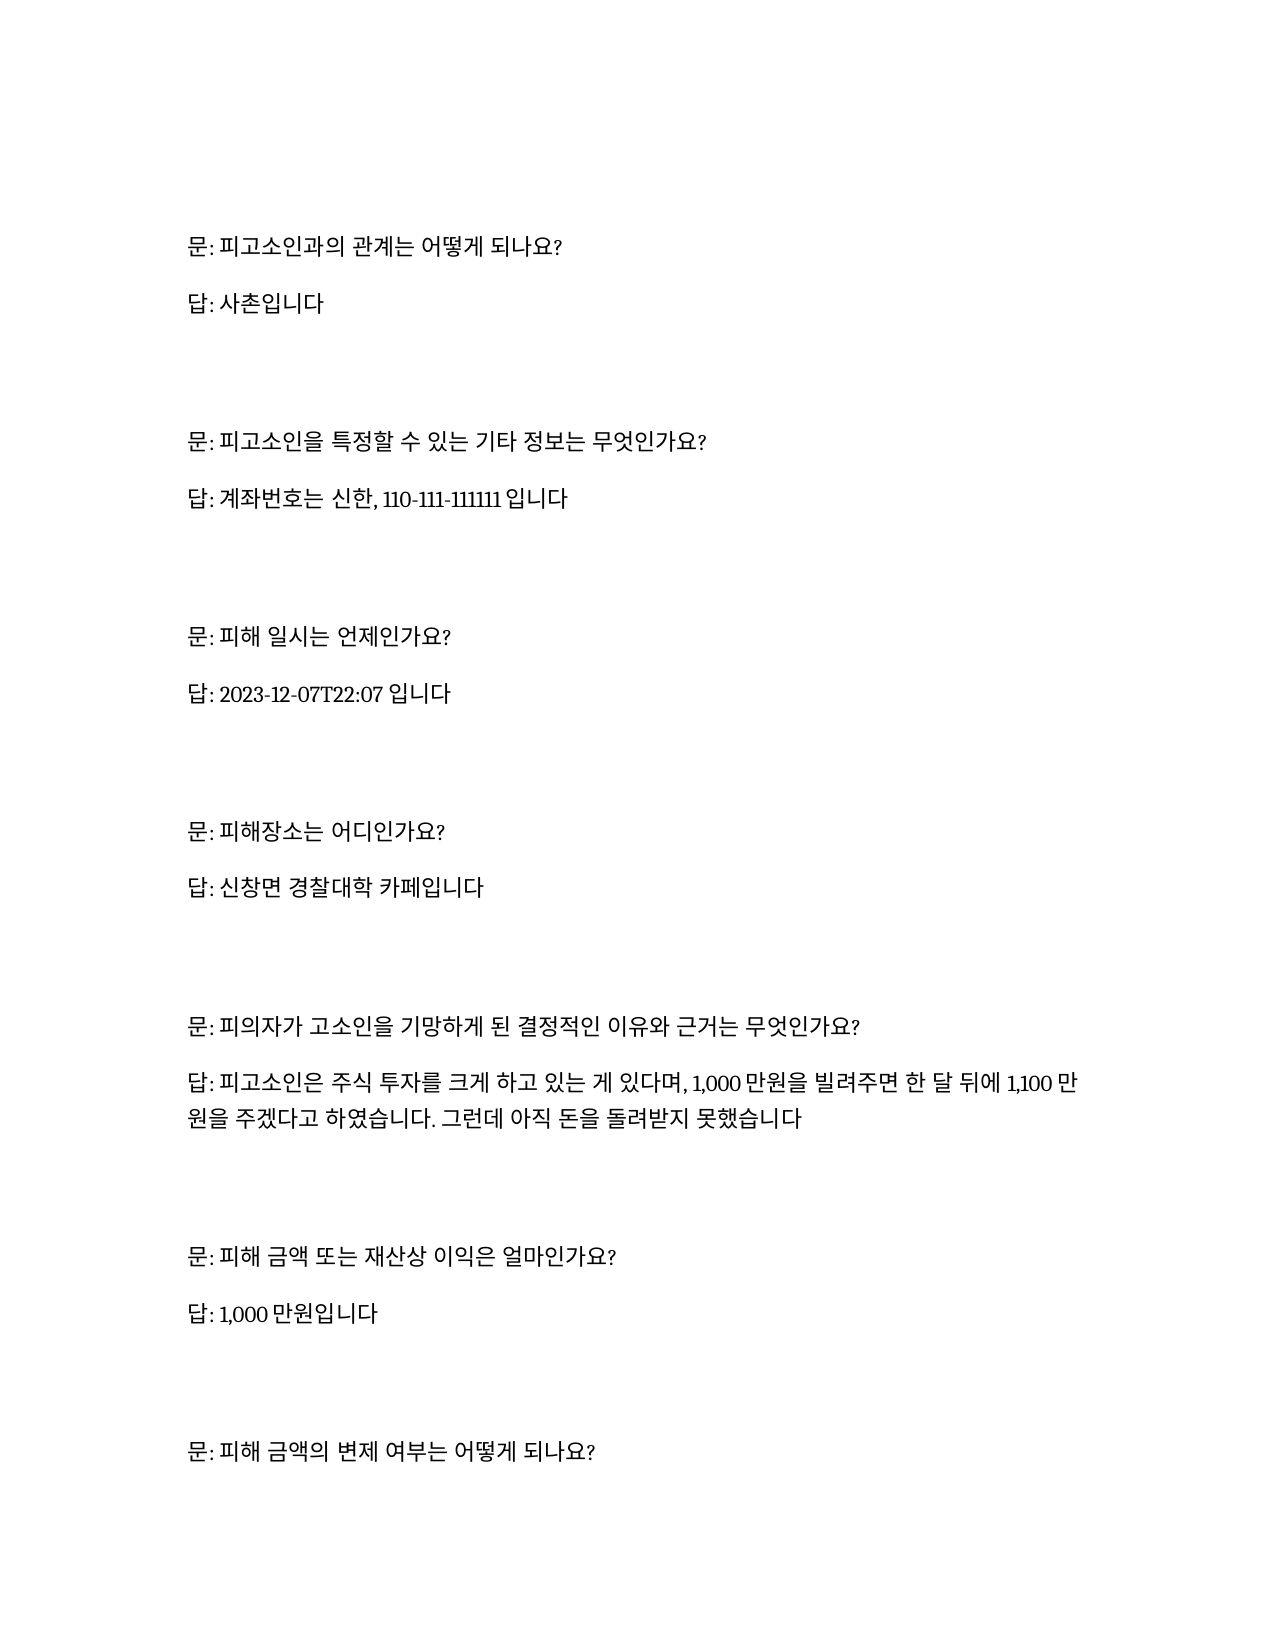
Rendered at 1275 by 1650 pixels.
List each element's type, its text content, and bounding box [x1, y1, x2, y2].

text 답: 계좌번호는 신한, 110-111-111111입니다 [187, 483, 1087, 514]
text 문: 피의자가 고소인을 기망하게 된 결정적인 이유와 근거는 무엇인가요? [187, 1010, 1087, 1042]
text 답: 신창면 경찰대학 카페입니다 [187, 872, 1087, 904]
text 문: 피해 금액 또는 재산상 이익은 얼마인가요? [187, 1241, 1087, 1272]
text 답: 사촌입니다 [187, 288, 1087, 319]
text 문: 피고소인과의 관계는 어떻게 되나요? [187, 231, 1087, 262]
text 답: 피고소인은 주식 투자를 크게 하고 있는 게 있다며, 1,000만원을 빌려주면 한 달 뒤에 1,100만원을 주겠다고 하였습니다. 그런데 아직 돈을 돌려받지 못했습니다 [187, 1067, 1087, 1134]
text 문: 피해 일시는 언제인가요? [187, 621, 1087, 652]
text 문: 피고소인을 특정할 수 있는 기타 정보는 무엇인가요? [187, 426, 1087, 457]
text 문: 피해 금액의 변제 여부는 어떻게 되나요? [187, 1436, 1087, 1467]
text 답: 1,000만원입니다 [187, 1298, 1087, 1329]
text 문: 피해장소는 어디인가요? [187, 816, 1087, 847]
text 답: 2023-12-07T22:07입니다 [187, 678, 1087, 709]
